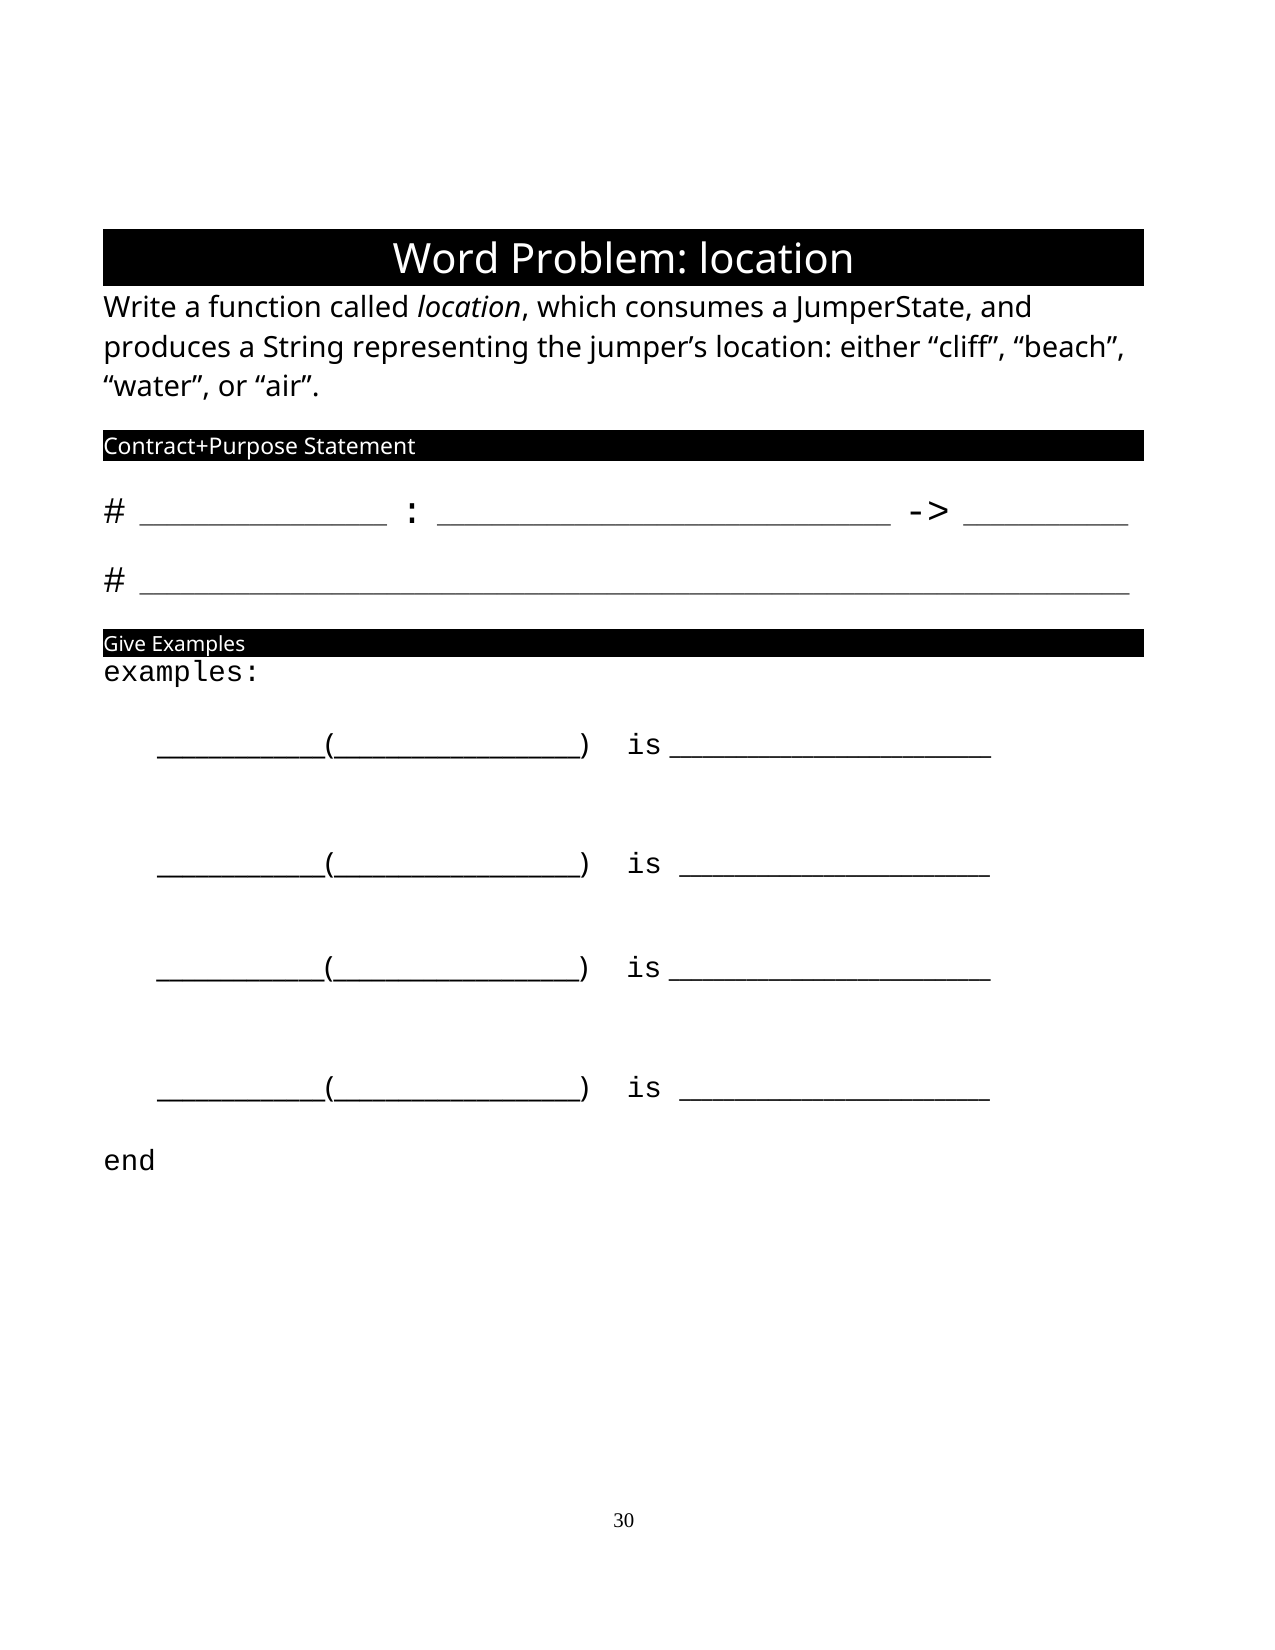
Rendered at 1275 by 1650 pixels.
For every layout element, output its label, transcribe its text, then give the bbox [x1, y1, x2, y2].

text _____________(___________________) is ____________________________ [103, 842, 1275, 882]
text _____________(___________________) is ____________________________ [103, 1067, 1275, 1106]
text _____________(___________________) is _____________________________ [103, 946, 1275, 986]
subtitle Give Examples [103, 629, 1144, 657]
text examples: [103, 657, 1144, 690]
text _____________(___________________) is _____________________________ [103, 723, 1275, 763]
text end [103, 1146, 1144, 1179]
text Write a function called location, which consumes a JumperState, and produces a String representing the jumper’s location: either “cliff”, “beach”, “water”, or “air”. [103, 286, 1144, 405]
subtitle Contract+Purpose Statement [103, 430, 1144, 461]
text # ________________________________________________________________________ [103, 561, 1144, 604]
text # __________________ : _________________________________ -> ____________ [103, 493, 1144, 535]
subtitle Word Problem: location [103, 229, 1144, 286]
